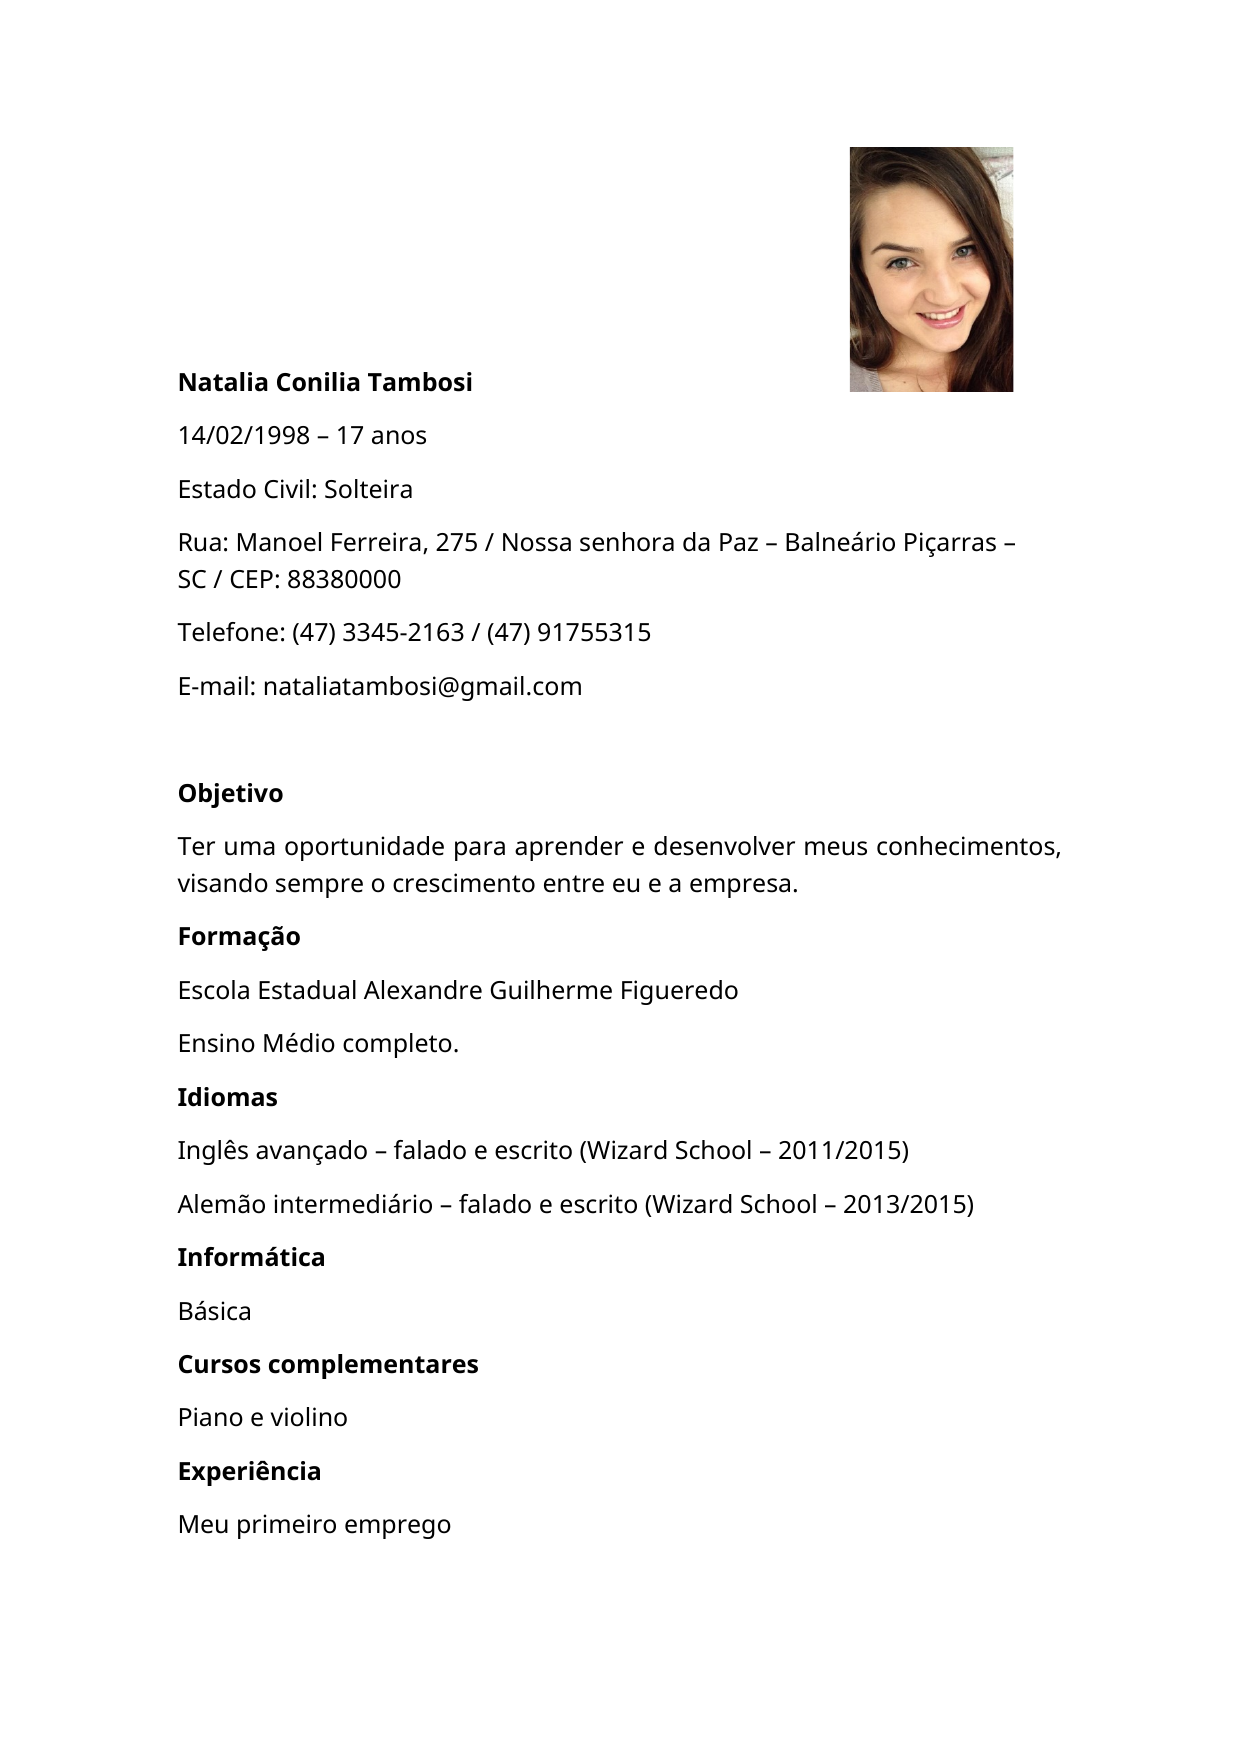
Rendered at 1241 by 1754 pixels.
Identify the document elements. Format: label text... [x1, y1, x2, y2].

text Piano e violino [177, 1400, 1063, 1434]
text Formação [177, 919, 1063, 953]
text Objetivo [177, 775, 1063, 809]
text 14/02/1998 – 17 anos [177, 418, 1063, 452]
text Rua: Manoel Ferreira, 275 / Nossa senhora da Paz – Balneário Piçarras – SC / CEP: 88380000 [177, 525, 1063, 596]
text Idiomas [177, 1079, 1063, 1113]
text Natalia Conilia Tambosi [177, 148, 1063, 399]
text Telefone: (47) 3345-2163 / (47) 91755315 [177, 615, 1063, 649]
text Alemão intermediário – falado e escrito (Wizard School – 2013/2015) [177, 1186, 1063, 1220]
text Experiência [177, 1453, 1063, 1487]
text Meu primeiro emprego [177, 1507, 1063, 1541]
text Escola Estadual Alexandre Guilherme Figueredo [177, 972, 1063, 1007]
text Estado Civil: Solteira [177, 471, 1063, 506]
text Informática [177, 1240, 1063, 1274]
text Ensino Médio completo. [177, 1026, 1063, 1060]
text Cursos complementares [177, 1347, 1063, 1381]
text E-mail: nataliatambosi@gmail.com [177, 668, 1063, 703]
text Básica [177, 1293, 1063, 1327]
picture [849, 147, 1014, 392]
text Inglês avançado – falado e escrito (Wizard School – 2011/2015) [177, 1133, 1063, 1167]
text Ter uma oportunidade para aprender e desenvolver meus conhecimentos, visando sempre o crescimento entre eu e a empresa. [177, 829, 1063, 900]
